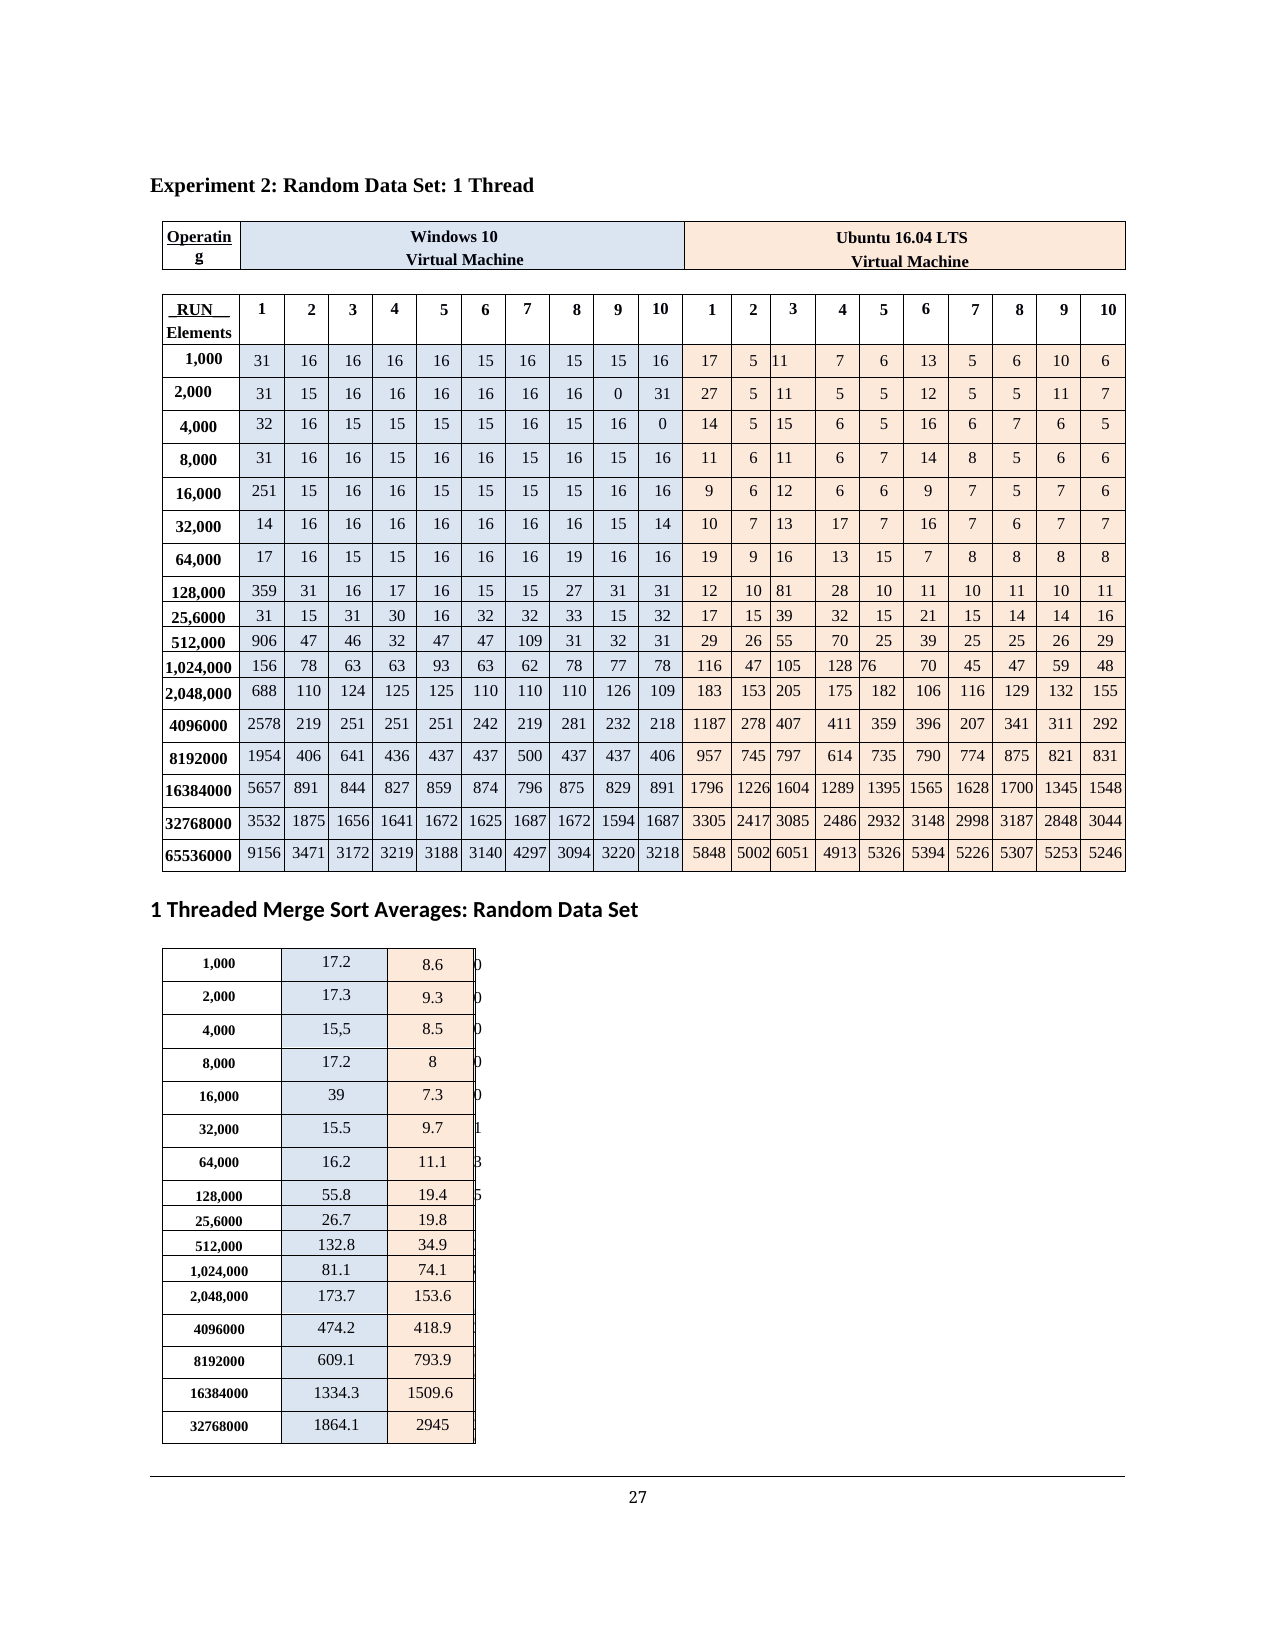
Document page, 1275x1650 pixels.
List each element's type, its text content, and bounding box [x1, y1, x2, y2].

table_cell 16 [639, 478, 682, 510]
table_cell 63 [462, 652, 505, 677]
table_cell 15 [506, 478, 549, 510]
table_cell 7 [1081, 511, 1125, 543]
table_cell 251 [240, 478, 284, 510]
table_cell 17 [240, 544, 284, 576]
table_cell 1864.1 [282, 1412, 387, 1443]
table_cell 11 [993, 577, 1036, 601]
table_cell 2848 [1037, 808, 1080, 839]
table_cell 153 [732, 678, 770, 709]
table_cell 512,000 [163, 627, 239, 651]
table_cell 15 [550, 411, 593, 443]
table_cell 396 [904, 710, 948, 742]
table_cell 31 [550, 627, 593, 651]
table_cell 1687 [639, 808, 682, 839]
table_cell 821 [1037, 743, 1080, 774]
table_cell 0 [594, 378, 638, 410]
table_header 7 [506, 295, 549, 343]
table_cell 2998 [949, 808, 992, 839]
table_header Ubuntu 16.04 LTS Virtual Machine [685, 222, 1125, 269]
table_cell 47 [285, 627, 328, 651]
table_cell 16 [373, 378, 416, 410]
table_cell 3187 [993, 808, 1036, 839]
table_cell 74.1 [388, 1256, 473, 1281]
table_cell 173.7 [282, 1282, 387, 1313]
table_cell 5226 [949, 840, 992, 871]
table_cell 19 [550, 544, 593, 576]
table_cell 47 [462, 627, 505, 651]
table_cell 10 [1037, 577, 1080, 601]
table_cell 15,5 [282, 1015, 387, 1047]
table_cell 407 [771, 710, 815, 742]
table_cell 3305 [683, 808, 731, 839]
table_cell 6 [1081, 478, 1125, 510]
table_cell 15 [285, 478, 328, 510]
table_cell 15 [594, 444, 638, 476]
table_header 7 [949, 295, 992, 343]
table_cell 3085 [771, 808, 815, 839]
table_cell 827 [373, 775, 416, 806]
table_cell 29 [1081, 627, 1125, 651]
table_cell 5 [949, 345, 992, 377]
table_cell 48 [1081, 652, 1125, 677]
table_cell 219 [506, 710, 549, 742]
table_cell 359 [240, 577, 284, 601]
table_header 10 [1081, 295, 1125, 343]
table_cell 2,048,000 [163, 678, 239, 709]
table_cell 16 [904, 411, 948, 443]
table_cell 27 [550, 577, 593, 601]
table_cell 132.8 [282, 1231, 387, 1255]
table_cell 16 [639, 444, 682, 476]
table_cell 14 [993, 602, 1036, 626]
table_cell 9.3 [388, 982, 473, 1014]
table_cell 16 [506, 511, 549, 543]
table_cell 6 [993, 345, 1036, 377]
table_cell 874 [462, 775, 505, 806]
table_cell 31 [240, 602, 284, 626]
table_cell 110 [550, 678, 593, 709]
table_cell 1796 [683, 775, 731, 806]
table_cell 7 [816, 345, 859, 377]
table_cell 16 [462, 444, 505, 476]
table_header 8 [550, 295, 593, 343]
table_cell 7 [1037, 511, 1080, 543]
table_cell 15 [506, 577, 549, 601]
table_cell 11 [771, 378, 815, 410]
table_cell 175 [816, 678, 859, 709]
table_cell 437 [462, 743, 505, 774]
table_cell 31 [240, 444, 284, 476]
table_cell 15 [329, 544, 372, 576]
table_cell 25 [949, 627, 992, 651]
table_cell 16 [462, 544, 505, 576]
table_cell 15 [417, 411, 461, 443]
table_cell 62 [506, 652, 549, 677]
table_cell 32,000 [163, 1115, 281, 1147]
text 1 Threaded Merge Sort Averages: Random Data Set [150, 895, 1125, 923]
table_cell 15 [462, 411, 505, 443]
table_cell 5 [993, 478, 1036, 510]
table_cell 19.8 [388, 1206, 473, 1230]
table_cell 7 [904, 544, 948, 576]
table_cell 10 [683, 511, 731, 543]
table_cell 341 [993, 710, 1036, 742]
table_cell 6 [860, 345, 903, 377]
table_cell 281 [550, 710, 593, 742]
table_cell 19.4 [388, 1181, 473, 1205]
table_cell 11.1 [388, 1148, 473, 1180]
table_cell 81 [771, 577, 815, 601]
table_cell 906 [240, 627, 284, 651]
table_cell 10 [949, 577, 992, 601]
table_cell 16 [506, 345, 549, 377]
table_cell 8 [949, 544, 992, 576]
table_cell 8,000 [163, 444, 239, 476]
table_cell 63 [329, 652, 372, 677]
table_cell 155 [1081, 678, 1125, 709]
table_cell 15 [550, 478, 593, 510]
table_cell 16 [417, 444, 461, 476]
table_cell 1672 [417, 808, 461, 839]
table_cell 16 [329, 577, 372, 601]
table_cell 32 [639, 602, 682, 626]
table_cell 15 [732, 602, 770, 626]
table_cell 129 [993, 678, 1036, 709]
table_cell 32768000 [163, 1412, 281, 1443]
table_cell 19 [683, 544, 731, 576]
table_header 9 [594, 295, 638, 343]
table_cell 7 [949, 511, 992, 543]
table_cell 4096000 [163, 710, 239, 742]
table_cell 8192000 [163, 1347, 281, 1378]
table_cell 34.9 [388, 1231, 473, 1255]
table_cell 1226 [732, 775, 770, 806]
table_cell 11 [1081, 577, 1125, 601]
table_cell 2932 [860, 808, 903, 839]
table_cell 16.2 [282, 1148, 387, 1180]
table_cell 292 [1081, 710, 1125, 742]
table_cell 11 [1037, 378, 1080, 410]
table_cell 5 [993, 378, 1036, 410]
table_cell 16,000 [163, 478, 239, 510]
table_cell 437 [417, 743, 461, 774]
table_cell 6 [949, 411, 992, 443]
table_cell 33 [550, 602, 593, 626]
table_cell 15 [462, 478, 505, 510]
table_cell 13 [771, 511, 815, 543]
table_cell 251 [329, 710, 372, 742]
table_cell 124 [329, 678, 372, 709]
table_cell 12 [904, 378, 948, 410]
table_cell 5 [1081, 411, 1125, 443]
table_cell 5 [860, 378, 903, 410]
table_cell 16 [594, 411, 638, 443]
table_cell 7 [860, 444, 903, 476]
table_header 10 [639, 295, 682, 343]
table_cell 15 [285, 378, 328, 410]
table_cell 77 [594, 652, 638, 677]
table_cell 1,024,000 [163, 652, 239, 677]
table_header 2 [732, 295, 770, 343]
table_cell 32,000 [163, 511, 239, 543]
table_header Operating Systems [163, 222, 240, 269]
table_cell 70 [904, 652, 948, 677]
table_cell 31 [594, 577, 638, 601]
table_cell 15 [949, 602, 992, 626]
table_cell 31 [240, 345, 284, 377]
table_cell 4297 [506, 840, 549, 871]
table_cell 15 [594, 511, 638, 543]
table_cell 27 [683, 378, 731, 410]
table_cell 8192000 [163, 743, 239, 774]
table_cell 16 [417, 602, 461, 626]
table_cell 6 [1037, 444, 1080, 476]
table_cell 16 [1081, 602, 1125, 626]
table_cell 32 [373, 627, 416, 651]
table_cell 8 [993, 544, 1036, 576]
table_cell 875 [993, 743, 1036, 774]
table_header 1,000 [163, 949, 281, 981]
table_cell 15 [860, 544, 903, 576]
table_header 6 [462, 295, 505, 343]
table_cell 437 [550, 743, 593, 774]
table_cell 16 [373, 345, 416, 377]
table_cell 46 [329, 627, 372, 651]
table_header 3 [329, 295, 372, 343]
table_cell 16 [373, 511, 416, 543]
table_cell 1875 [285, 808, 328, 839]
table_cell 3471 [285, 840, 328, 871]
table_cell 1565 [904, 775, 948, 806]
table_cell 6 [816, 411, 859, 443]
table_cell 10 [860, 577, 903, 601]
table_cell 5 [860, 411, 903, 443]
table_header 8 [993, 295, 1036, 343]
table_cell 16 [594, 544, 638, 576]
table_cell 745 [732, 743, 770, 774]
table_cell 39 [771, 602, 815, 626]
table_cell 205 [771, 678, 815, 709]
table_cell 11 [771, 444, 815, 476]
table_cell 3219 [373, 840, 416, 871]
table_cell 7 [732, 511, 770, 543]
table_cell 844 [329, 775, 372, 806]
table_cell 14 [1037, 602, 1080, 626]
table_cell 78 [639, 652, 682, 677]
table_cell 15 [860, 602, 903, 626]
table_cell 32 [816, 602, 859, 626]
table_cell 1954 [240, 743, 284, 774]
table_cell 6 [732, 444, 770, 476]
table_cell 32768000 [163, 808, 239, 839]
table_cell 232 [594, 710, 638, 742]
table_cell 5 [949, 378, 992, 410]
table_cell 875 [550, 775, 593, 806]
table_cell 5326 [860, 840, 903, 871]
table_cell 4096000 [163, 1315, 281, 1346]
table_cell 406 [285, 743, 328, 774]
table_cell 78 [550, 652, 593, 677]
table_cell 735 [860, 743, 903, 774]
table_cell 6 [1081, 444, 1125, 476]
table_cell 13 [816, 544, 859, 576]
table_cell 16 [285, 544, 328, 576]
table_cell 4,000 [163, 411, 239, 443]
table_cell 8 [1037, 544, 1080, 576]
table_cell 156 [240, 652, 284, 677]
table_cell 16 [285, 444, 328, 476]
table_cell 116 [683, 652, 731, 677]
table_cell 218 [639, 710, 682, 742]
table_cell 7 [949, 478, 992, 510]
table_cell 15 [462, 577, 505, 601]
table_header 9 [1037, 295, 1080, 343]
table_cell 6 [993, 511, 1036, 543]
table_header 2 [285, 295, 328, 343]
table_cell 10 [1037, 345, 1080, 377]
table_cell 17.3 [282, 982, 387, 1014]
table_cell 65536000 [163, 840, 239, 871]
table_cell 474.2 [282, 1315, 387, 1346]
table_cell 47 [417, 627, 461, 651]
table_cell 9 [683, 478, 731, 510]
table_cell 1672 [550, 808, 593, 839]
table_cell 1641 [373, 808, 416, 839]
table_cell 7 [860, 511, 903, 543]
table_cell 25 [993, 627, 1036, 651]
table_cell 55.8 [282, 1181, 387, 1205]
table_cell 11 [683, 444, 731, 476]
table_cell 5657 [240, 775, 284, 806]
table_header 1 [240, 295, 284, 343]
table_cell 128 [816, 652, 859, 677]
table_cell 6 [816, 444, 859, 476]
table_cell 2417 [732, 808, 770, 839]
table_cell 9 [732, 544, 770, 576]
table_cell 16 [506, 378, 549, 410]
table_cell 7.3 [388, 1082, 473, 1114]
table_cell 2,000 [163, 982, 281, 1014]
table_cell 17 [683, 602, 731, 626]
table_cell 14 [904, 444, 948, 476]
table_cell 110 [462, 678, 505, 709]
table_cell 39 [282, 1082, 387, 1114]
table_cell 16 [417, 544, 461, 576]
table_cell 831 [1081, 743, 1125, 774]
table_cell 614 [816, 743, 859, 774]
table_cell 1289 [816, 775, 859, 806]
table_cell 78 [285, 652, 328, 677]
table_cell 3188 [417, 840, 461, 871]
table_cell 8.5 [388, 1015, 473, 1047]
table_cell 15 [373, 444, 416, 476]
text Experiment 2: Random Data Set: 1 Thread [150, 173, 717, 197]
table_cell 793.9 [388, 1347, 473, 1378]
table_cell 3218 [639, 840, 682, 871]
table_cell 125 [417, 678, 461, 709]
table_cell 16 [904, 511, 948, 543]
table_cell 1548 [1081, 775, 1125, 806]
table_cell 5307 [993, 840, 1036, 871]
table_cell 1625 [462, 808, 505, 839]
table_cell 2,000 [163, 378, 239, 410]
table_cell 25 [860, 627, 903, 651]
table_cell 93 [417, 652, 461, 677]
table_cell 3172 [329, 840, 372, 871]
table_cell 1395 [860, 775, 903, 806]
table_cell 9.7 [388, 1115, 473, 1147]
table_cell 8 [949, 444, 992, 476]
table_cell 28 [816, 577, 859, 601]
table_cell 6 [732, 478, 770, 510]
table_cell 31 [285, 577, 328, 601]
table_cell 16 [550, 444, 593, 476]
table_cell 16 [329, 511, 372, 543]
table_cell 16 [550, 511, 593, 543]
table_cell 9156 [240, 840, 284, 871]
table_cell 9 [904, 478, 948, 510]
table_cell 16 [417, 577, 461, 601]
table_cell 1700 [993, 775, 1036, 806]
table_cell 1187 [683, 710, 731, 742]
table_cell 16 [550, 378, 593, 410]
table_cell 6 [816, 478, 859, 510]
table_cell 6 [1081, 345, 1125, 377]
table_cell 3148 [904, 808, 948, 839]
table_cell 251 [417, 710, 461, 742]
table_cell 17 [373, 577, 416, 601]
table_cell 31 [240, 378, 284, 410]
table_cell 1,024,000 [163, 1256, 281, 1281]
table_cell 2486 [816, 808, 859, 839]
table_cell 15 [550, 345, 593, 377]
table_header 1 [683, 295, 731, 343]
table_cell 5848 [683, 840, 731, 871]
table_cell 8 [388, 1049, 473, 1081]
table_cell 183 [683, 678, 731, 709]
table_cell 132 [1037, 678, 1080, 709]
table_cell 6051 [771, 840, 815, 871]
table_cell 15 [594, 602, 638, 626]
table_cell 251 [373, 710, 416, 742]
table_header 4 [373, 295, 416, 343]
table_cell 128,000 [163, 1181, 281, 1205]
table_cell 6 [860, 478, 903, 510]
table_cell 16 [373, 478, 416, 510]
table_cell 59 [1037, 652, 1080, 677]
table_cell 5 [732, 411, 770, 443]
table_cell 63 [373, 652, 416, 677]
table_cell 891 [639, 775, 682, 806]
table_cell 15 [417, 478, 461, 510]
table_cell 26 [732, 627, 770, 651]
table_cell 5002 [732, 840, 770, 871]
table_cell 859 [417, 775, 461, 806]
table_cell 16 [329, 478, 372, 510]
table_header 5 [417, 295, 461, 343]
table_cell 21 [904, 602, 948, 626]
table_cell 109 [506, 627, 549, 651]
table_cell 16 [462, 378, 505, 410]
table_cell 64,000 [163, 544, 239, 576]
table_cell 16 [771, 544, 815, 576]
table_cell 70 [816, 627, 859, 651]
table_cell 7 [993, 411, 1036, 443]
table_cell 14 [683, 411, 731, 443]
table_cell 116 [949, 678, 992, 709]
table_cell 5 [732, 378, 770, 410]
table_cell 406 [639, 743, 682, 774]
table_cell 957 [683, 743, 731, 774]
table_cell 7 [1081, 378, 1125, 410]
table_cell 31 [639, 627, 682, 651]
table_cell 4,000 [163, 1015, 281, 1047]
table_cell 16 [417, 378, 461, 410]
table_cell 512,000 [163, 1231, 281, 1255]
table_cell 16 [329, 345, 372, 377]
table_cell 1345 [1037, 775, 1080, 806]
table_cell 3140 [462, 840, 505, 871]
table_cell 17 [683, 345, 731, 377]
table_cell 182 [860, 678, 903, 709]
table_cell 311 [1037, 710, 1080, 742]
table_cell 32 [462, 602, 505, 626]
table_header 3 [771, 295, 815, 343]
table_cell 16 [285, 345, 328, 377]
table_cell 26.7 [282, 1206, 387, 1230]
table_cell 1687 [506, 808, 549, 839]
table_cell 359 [860, 710, 903, 742]
table_cell 6 [1037, 411, 1080, 443]
table_cell 16384000 [163, 775, 239, 806]
table_cell 14 [639, 511, 682, 543]
table_cell 1656 [329, 808, 372, 839]
table_cell 29 [683, 627, 731, 651]
table_cell 3044 [1081, 808, 1125, 839]
table_cell 207 [949, 710, 992, 742]
table_cell 688 [240, 678, 284, 709]
table_cell 153.6 [388, 1282, 473, 1313]
table_cell 109 [639, 678, 682, 709]
table_cell 2945 [388, 1412, 473, 1443]
table_cell 16 [506, 544, 549, 576]
table_cell 411 [816, 710, 859, 742]
table_cell 829 [594, 775, 638, 806]
table_header 17.2 [282, 949, 387, 981]
table_cell 16 [594, 478, 638, 510]
table_cell 81.1 [282, 1256, 387, 1281]
table_cell 12 [683, 577, 731, 601]
table_cell 16 [506, 411, 549, 443]
table_cell 12 [771, 478, 815, 510]
table_cell 39 [904, 627, 948, 651]
table_cell 16 [462, 511, 505, 543]
table_cell 15 [285, 602, 328, 626]
table_cell 105 [771, 652, 815, 677]
table_cell 31 [639, 378, 682, 410]
table_cell 16384000 [163, 1379, 281, 1411]
table_cell 16,000 [163, 1082, 281, 1114]
table_cell 17 [816, 511, 859, 543]
table_header 5 [860, 295, 903, 343]
table_cell 31 [639, 577, 682, 601]
table_cell 500 [506, 743, 549, 774]
table_cell 278 [732, 710, 770, 742]
table_cell 55 [771, 627, 815, 651]
table_cell 125 [373, 678, 416, 709]
table_cell 641 [329, 743, 372, 774]
table_cell 25,6000 [163, 1206, 281, 1230]
table_cell 11 [904, 577, 948, 601]
table_cell 16 [639, 544, 682, 576]
table_cell 26 [1037, 627, 1080, 651]
table_cell 16 [639, 345, 682, 377]
table_cell 436 [373, 743, 416, 774]
table_cell 16 [329, 444, 372, 476]
table_cell 25,6000 [163, 602, 239, 626]
table_cell 30 [373, 602, 416, 626]
table_cell 1594 [594, 808, 638, 839]
table_cell 16 [417, 345, 461, 377]
table_cell 5 [993, 444, 1036, 476]
table_cell 14 [240, 511, 284, 543]
table_cell 15 [462, 345, 505, 377]
table_cell 32 [594, 627, 638, 651]
table_cell 16 [329, 378, 372, 410]
table_cell 2578 [240, 710, 284, 742]
table_cell 47 [732, 652, 770, 677]
table_cell 790 [904, 743, 948, 774]
table_header _RUN__ Elements [163, 295, 239, 343]
table_cell 1628 [949, 775, 992, 806]
table_cell 15 [373, 544, 416, 576]
table_cell 891 [285, 775, 328, 806]
table_cell 15 [771, 411, 815, 443]
table_header 4 [816, 295, 859, 343]
table_header 8.6 [388, 949, 473, 981]
table_cell 17.2 [282, 1049, 387, 1081]
table_cell 5394 [904, 840, 948, 871]
table_cell 45 [949, 652, 992, 677]
table_cell 2,048,000 [163, 1282, 281, 1313]
table_header Windows 10 Virtual Machine [241, 222, 684, 269]
table_header 6 [904, 295, 948, 343]
table_cell 32 [240, 411, 284, 443]
table_cell 0 [639, 411, 682, 443]
table_cell 32 [506, 602, 549, 626]
table_cell 31 [329, 602, 372, 626]
table_cell 15 [506, 444, 549, 476]
table_cell 106 [904, 678, 948, 709]
table_cell 126 [594, 678, 638, 709]
table_cell 774 [949, 743, 992, 774]
table_cell 5253 [1037, 840, 1080, 871]
table_cell 15.5 [282, 1115, 387, 1147]
table_cell 3532 [240, 808, 284, 839]
table_cell 16 [285, 511, 328, 543]
table_cell 796 [506, 775, 549, 806]
table_cell 64,000 [163, 1148, 281, 1180]
table_cell 5 [816, 378, 859, 410]
table_cell 1604 [771, 775, 815, 806]
table_cell 3094 [550, 840, 593, 871]
table_cell 5246 [1081, 840, 1125, 871]
table_cell 1509.6 [388, 1379, 473, 1411]
table_cell 5 [732, 345, 770, 377]
table_cell 7 [1037, 478, 1080, 510]
table_cell 10 [732, 577, 770, 601]
table_cell 3220 [594, 840, 638, 871]
table_cell 13 [904, 345, 948, 377]
table_cell 797 [771, 743, 815, 774]
table_cell 11 [771, 345, 815, 377]
table_cell 8,000 [163, 1049, 281, 1081]
table_cell 47 [993, 652, 1036, 677]
table_cell 437 [594, 743, 638, 774]
table_cell 110 [285, 678, 328, 709]
table_cell 1,000 [163, 345, 239, 377]
table_cell 16 [417, 511, 461, 543]
table_cell 609.1 [282, 1347, 387, 1378]
table_cell 418.9 [388, 1315, 473, 1346]
table_cell 128,000 [163, 577, 239, 601]
table_cell 219 [285, 710, 328, 742]
table_cell 15 [594, 345, 638, 377]
table_cell 4913 [816, 840, 859, 871]
table_cell 15 [329, 411, 372, 443]
table_cell 242 [462, 710, 505, 742]
table_cell 1334.3 [282, 1379, 387, 1411]
table_cell 76 [860, 652, 903, 677]
table_cell 16 [285, 411, 328, 443]
table_cell 110 [506, 678, 549, 709]
table_cell 15 [373, 411, 416, 443]
table_cell 8 [1081, 544, 1125, 576]
